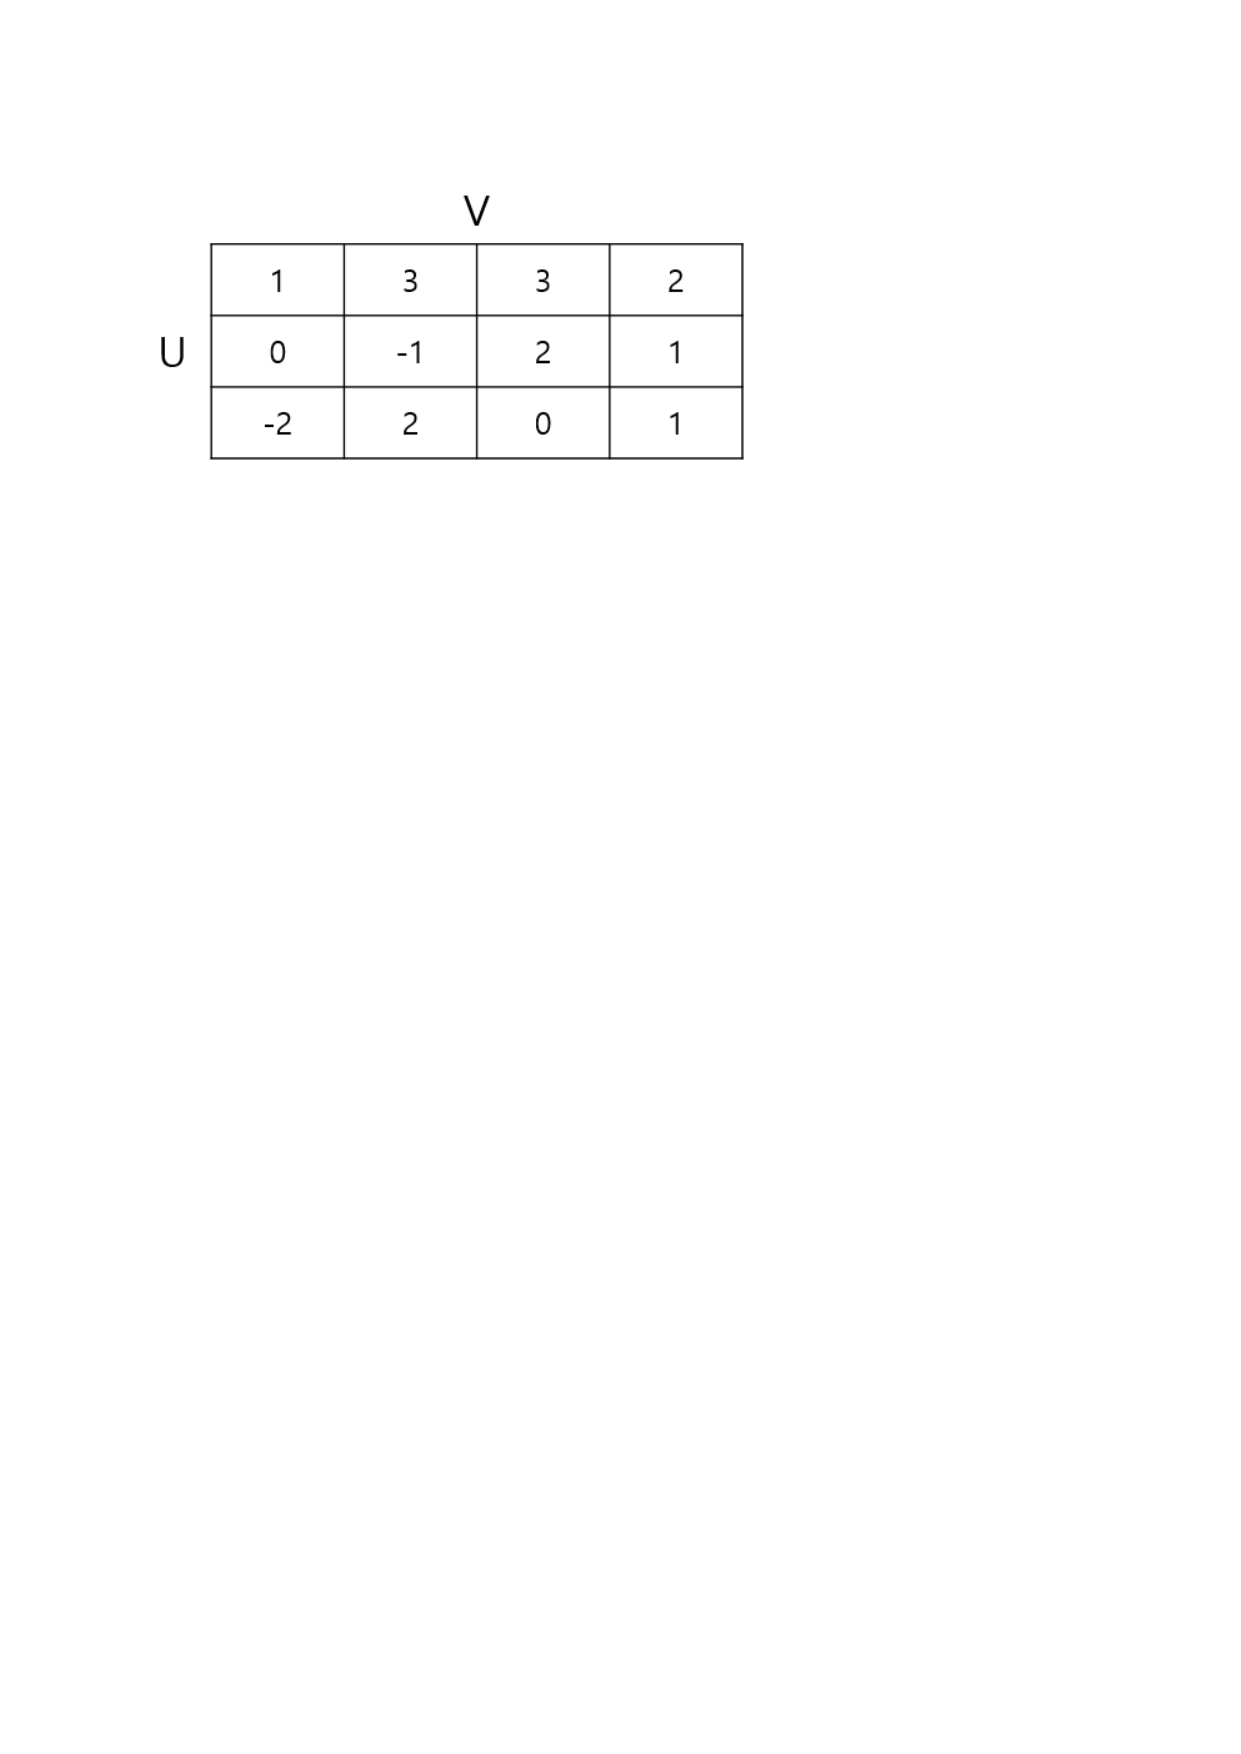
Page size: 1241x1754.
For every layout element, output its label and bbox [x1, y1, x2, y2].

picture [150, 177, 760, 476]
